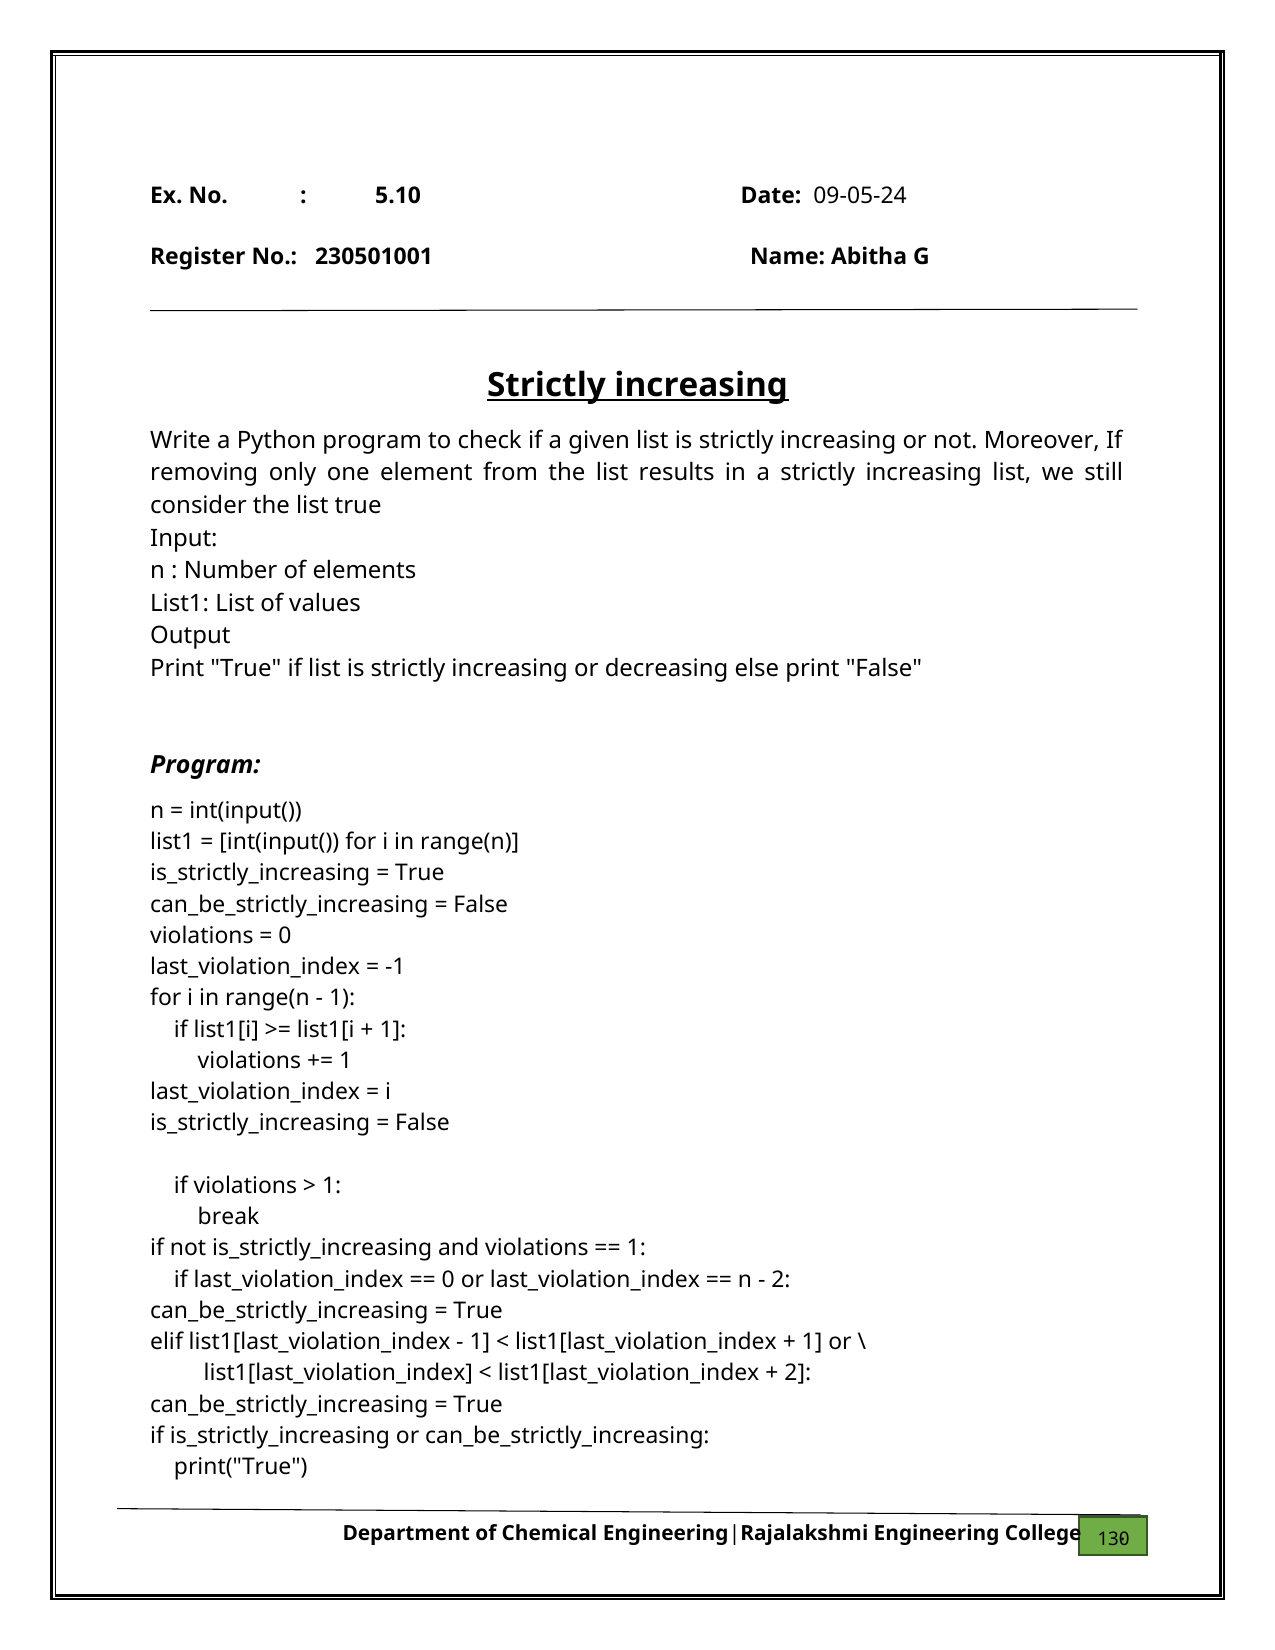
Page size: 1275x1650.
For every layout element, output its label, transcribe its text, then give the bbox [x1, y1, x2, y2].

text Print "True" if list is strictly increasing or decreasing else print "False" [150, 651, 1125, 683]
text Ex. No. : 5.10 Date: 09-05-24 [150, 179, 1125, 210]
text Strictly increasing [150, 360, 1125, 406]
text Input: [150, 520, 1125, 553]
text elif list1[last_violation_index - 1] < list1[last_violation_index + 1] or \ [150, 1325, 1125, 1356]
text break [150, 1200, 1125, 1231]
text can_be_strictly_increasing = False [150, 887, 1125, 919]
text last_violation_index = -1 [150, 950, 1125, 981]
text last_violation_index = i [150, 1075, 1125, 1106]
text Write a Python program to check if a given list is strictly increasing or not. Moreover, If removing only one element from the list results in a strictly increasing list, we still consider the list true [150, 422, 1125, 520]
text n : Number of elements [150, 553, 1125, 586]
text can_be_strictly_increasing = True [150, 1387, 1125, 1419]
text if not is_strictly_increasing and violations == 1: [150, 1231, 1125, 1262]
text is_strictly_increasing = True [150, 856, 1125, 887]
text for i in range(n - 1): [150, 981, 1125, 1012]
text list1 = [int(input()) for i in range(n)] [150, 825, 1125, 856]
text list1[last_violation_index] < list1[last_violation_index + 2]: [150, 1356, 1125, 1387]
text Program: [150, 747, 1125, 781]
text can_be_strictly_increasing = True [150, 1294, 1125, 1325]
text if violations > 1: [150, 1169, 1125, 1200]
text List1: List of values [150, 586, 1125, 618]
text Register No.: 230501001 Name: Abitha G [150, 239, 1125, 271]
text if last_violation_index == 0 or last_violation_index == n - 2: [150, 1262, 1125, 1294]
text is_strictly_increasing = False [150, 1106, 1125, 1137]
text if is_strictly_increasing or can_be_strictly_increasing: [150, 1419, 1125, 1450]
text Output [150, 618, 1125, 651]
text if list1[i] >= list1[i + 1]: [150, 1012, 1125, 1044]
text violations = 0 [150, 919, 1125, 950]
text print("True") [150, 1450, 1125, 1481]
text n = int(input()) [150, 794, 1125, 825]
text violations += 1 [150, 1044, 1125, 1075]
